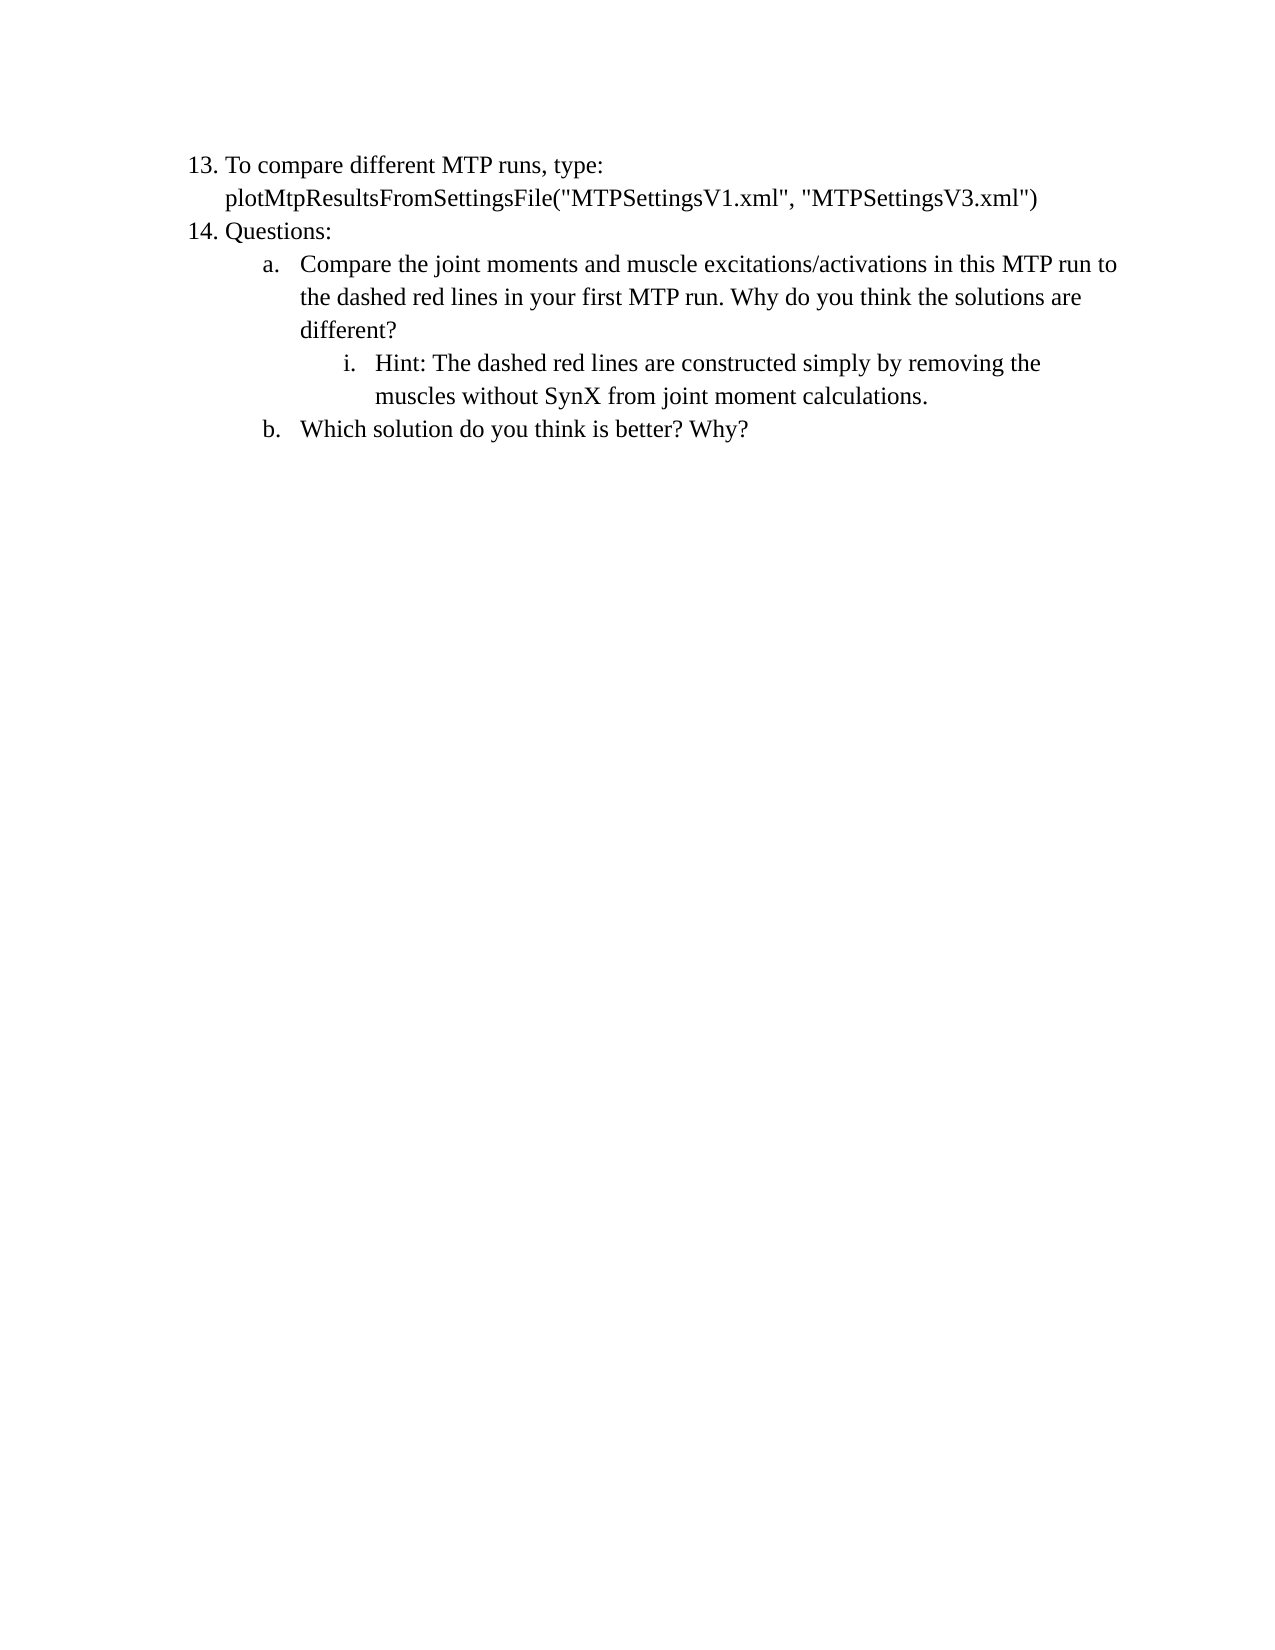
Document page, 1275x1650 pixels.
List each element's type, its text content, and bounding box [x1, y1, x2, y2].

list Questions: [187, 216, 1125, 245]
list Which solution do you think is better? Why? [262, 414, 1125, 443]
list To compare different MTP runs, type: plotMtpResultsFromSettingsFile("MTPSettingsV1.xml", "MTPSettingsV3.xml") [187, 150, 1125, 212]
list Compare the joint moments and muscle excitations/activations in this MTP run to the dashed red lines in your first MTP run. Why do you think the solutions are different? [262, 249, 1125, 344]
list Hint: The dashed red lines are constructed simply by removing the muscles without SynX from joint moment calculations. [356, 348, 1125, 410]
